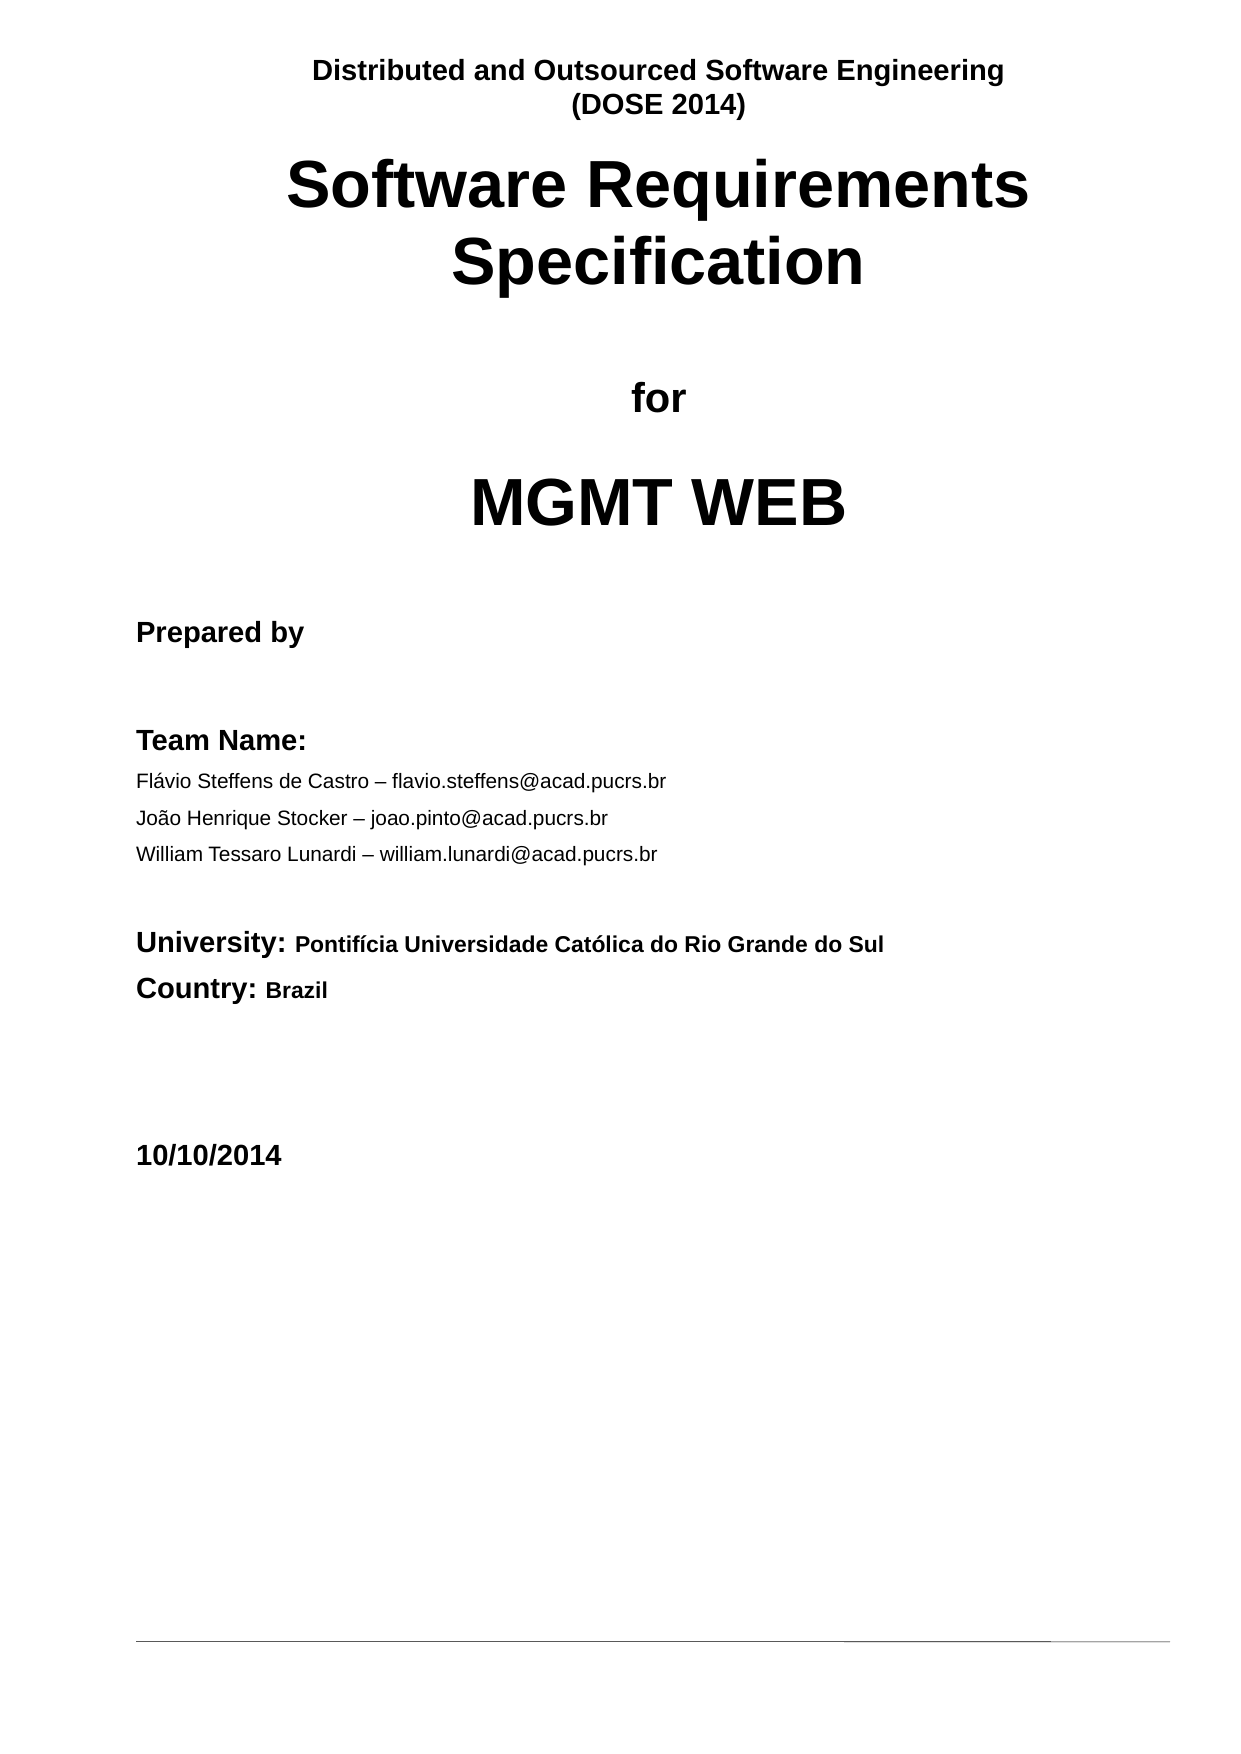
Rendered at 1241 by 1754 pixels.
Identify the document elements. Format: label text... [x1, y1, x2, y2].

title Software Requirements Specification [136, 145, 1181, 298]
title MGMT WEB [136, 463, 1181, 540]
text University: Pontifícia Universidade Católica do Rio Grande do Sul [136, 925, 1181, 958]
title for [136, 373, 1181, 421]
text João Henrique Stocker – joao.pinto@acad.pucrs.br [136, 806, 1181, 830]
text 10/10/2014 [136, 1138, 1181, 1171]
text Prepared by [136, 615, 1181, 648]
text Flávio Steffens de Castro – flavio.steffens@acad.pucrs.br [136, 769, 1181, 793]
text Team Name: [136, 723, 1181, 757]
text Country: Brazil [136, 971, 1181, 1004]
text William Tessaro Lunardi – william.lunardi@acad.pucrs.br [136, 842, 1181, 866]
